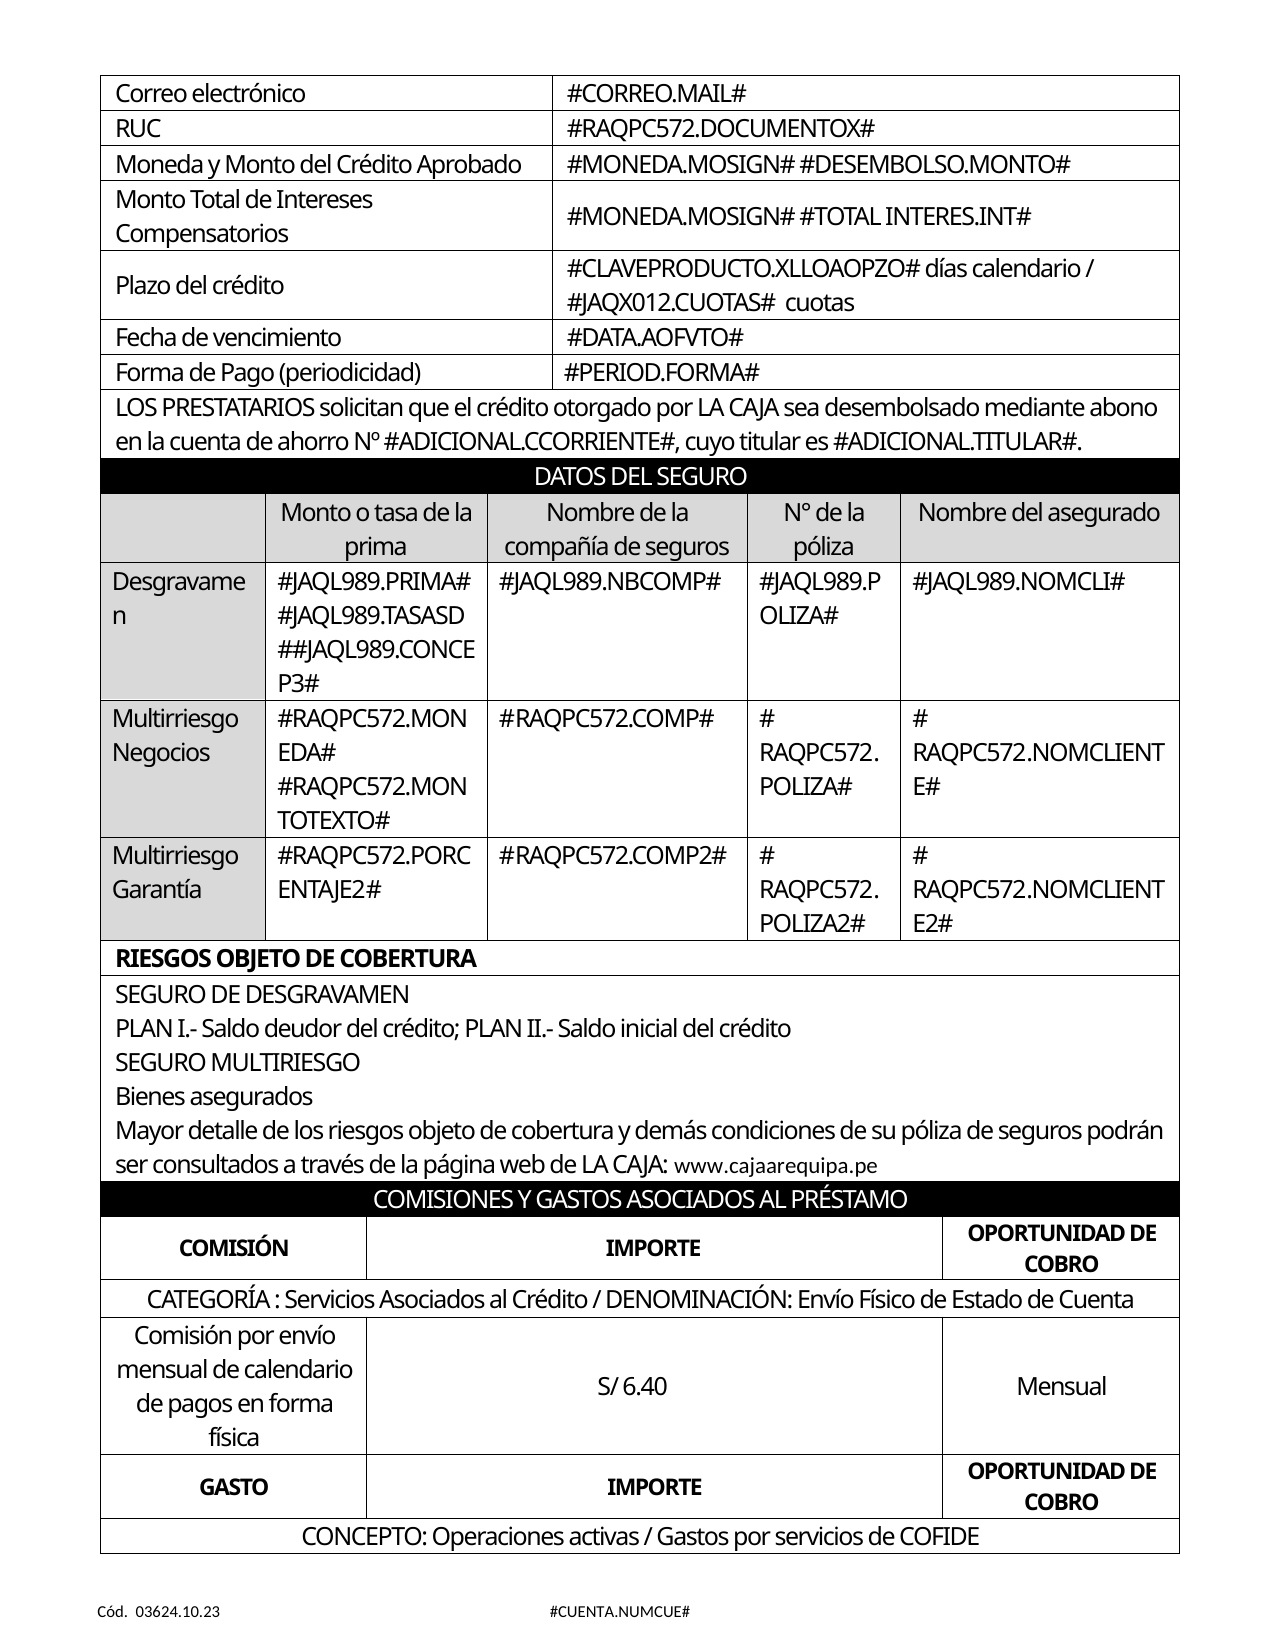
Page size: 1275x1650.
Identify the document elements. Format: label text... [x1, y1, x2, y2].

table_cell #JAQL989.NOMCLI# [901, 563, 1179, 699]
table_cell #PERIOD.FORMA# [553, 355, 1179, 389]
table_cell #CORREO.MAIL# [553, 76, 1179, 110]
table_cell #MONEDA.MOSIGN# #DESEMBOLSO.MONTO# [553, 146, 1179, 180]
table_cell #JAQL989.POLIZA# [748, 563, 900, 699]
table_cell #RAQPC572.NOMCLIENTE2# [901, 838, 1179, 940]
table_cell DATOS DEL SEGURO [101, 459, 1179, 493]
table_cell N° de la póliza [748, 494, 900, 562]
table_cell SEGURO DE DESGRAVAMEN PLAN I.- Saldo deudor del crédito; PLAN II.- Saldo inicial del crédito SEGURO MULTIRIESGO Bienes asegurados Mayor detalle de los riesgos objeto de cobertura y demás condiciones de su póliza de seguros podrán ser consultados a través de la página web de LA CAJA: www.cajaarequipa.pe [101, 976, 1179, 1181]
table_cell [101, 494, 265, 562]
table_cell Forma de Pago (periodicidad) [101, 355, 552, 389]
table_cell Correo electrónico [101, 76, 552, 110]
table_cell #JAQL989.NBCOMP# [488, 563, 747, 699]
table_cell #RAQPC572.MONEDA# #RAQPC572.MONTOTEXTO# [266, 701, 487, 837]
table_cell #DATA.AOFVTO# [553, 320, 1179, 354]
table_cell #RAQPC572.NOMCLIENTE# [901, 701, 1179, 837]
table_cell OPORTUNIDAD DE COBRO [943, 1455, 1179, 1517]
table_cell Monto Total de Intereses Compensatorios [101, 181, 552, 249]
table_cell CONCEPTO: Operaciones activas / Gastos por servicios de COFIDE [101, 1519, 1179, 1552]
table_cell #RAQPC572.DOCUMENTOX# [553, 111, 1179, 145]
table_cell #MONEDA.MOSIGN# #TOTAL INTERES.INT# [553, 181, 1179, 249]
table_cell RUC [101, 111, 552, 145]
table_cell #RAQPC572.COMP2# [488, 838, 747, 940]
table_cell #RAQPC572.PORCENTAJE2# [266, 838, 487, 940]
table_cell GASTO [101, 1455, 366, 1517]
table_cell IMPORTE [367, 1455, 942, 1517]
table_cell IMPORTE [367, 1217, 942, 1279]
table_cell Moneda y Monto del Crédito Aprobado [101, 146, 552, 180]
table_cell OPORTUNIDAD DE COBRO [943, 1217, 1179, 1279]
table_cell COMISIONES Y GASTOS ASOCIADOS AL PRÉSTAMO [101, 1182, 1179, 1216]
table_cell Comisión por envío mensual de calendario de pagos en forma física [101, 1318, 366, 1454]
table_cell #JAQL989.PRIMA# #JAQL989.TASASD##JAQL989.CONCEP3# [266, 563, 487, 699]
table_cell Desgravamen [101, 563, 265, 699]
table_cell CATEGORÍA : Servicios Asociados al Crédito / DENOMINACIÓN: Envío Físico de Estado de Cuenta [101, 1280, 1179, 1317]
table_cell Fecha de vencimiento [101, 320, 552, 354]
table_cell Nombre de la compañía de seguros [488, 494, 747, 562]
table_cell RIESGOS OBJETO DE COBERTURA [101, 941, 1179, 975]
table_cell #RAQPC572.COMP# [488, 701, 747, 837]
table_cell Multirriesgo Negocios [101, 701, 265, 837]
table_cell COMISIÓN [101, 1217, 366, 1279]
table_cell #CLAVEPRODUCTO.XLLOAOPZO# días calendario / #JAQX012.CUOTAS# cuotas [553, 251, 1179, 319]
table_cell S/ 6.40 [367, 1318, 942, 1454]
table_cell Nombre del asegurado [901, 494, 1179, 562]
table_cell LOS PRESTATARIOS solicitan que el crédito otorgado por LA CAJA sea desembolsado mediante abono en la cuenta de ahorro Nº #ADICIONAL.CCORRIENTE#, cuyo titular es #ADICIONAL.TITULAR#. [101, 390, 1179, 458]
table_cell #RAQPC572.POLIZA2# [748, 838, 900, 940]
table_cell Multirriesgo Garantía [101, 838, 265, 940]
table_cell Monto o tasa de la prima [266, 494, 487, 562]
table_cell #RAQPC572.POLIZA# [748, 701, 900, 837]
table_cell Mensual [943, 1318, 1179, 1454]
table_cell Plazo del crédito [101, 251, 552, 319]
